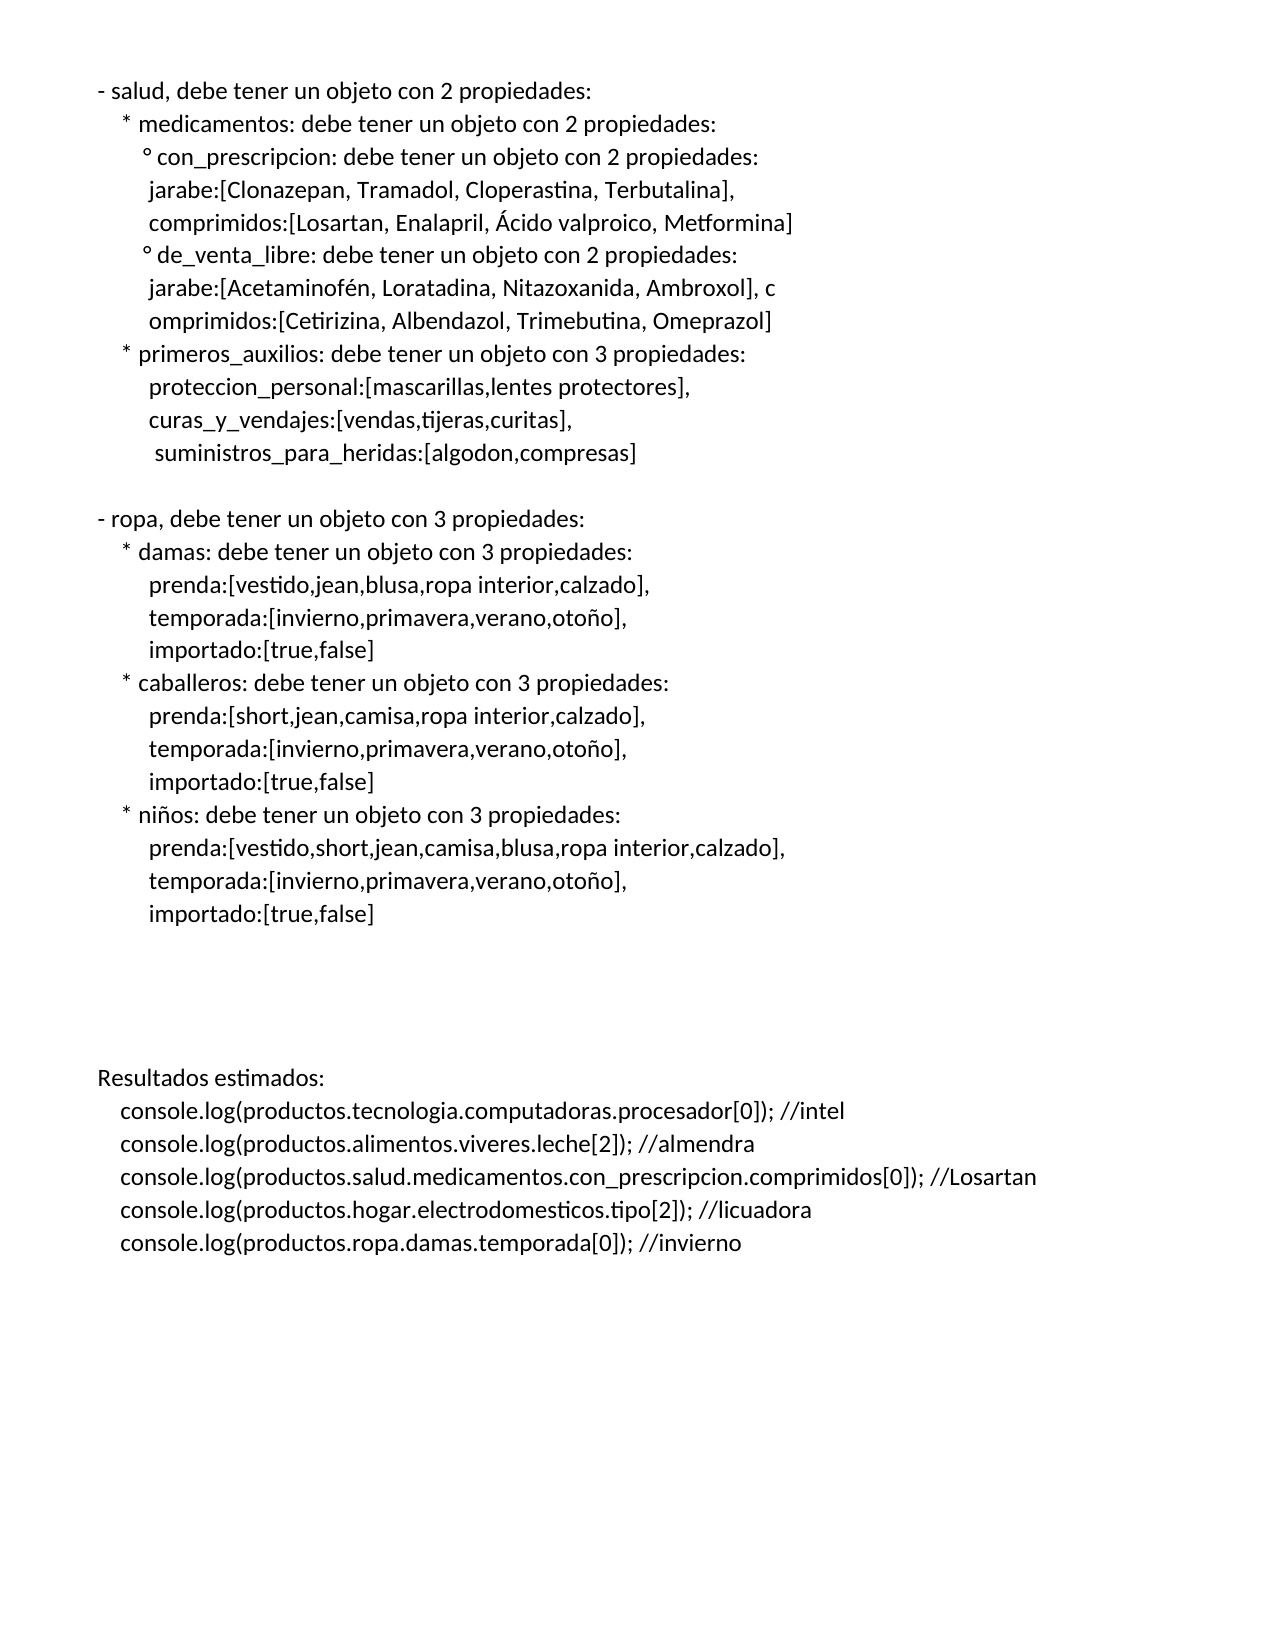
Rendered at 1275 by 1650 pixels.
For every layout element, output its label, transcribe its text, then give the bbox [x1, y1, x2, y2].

text proteccion_personal:[mascarillas,lentes protectores], [75, 371, 1200, 402]
text prenda:[vestido,jean,blusa,ropa interior,calzado], [75, 569, 1200, 599]
text console.log(productos.tecnologia.computadoras.procesador[0]); //intel [75, 1095, 1200, 1126]
text * damas: debe tener un objeto con 3 propiedades: [75, 536, 1200, 566]
text jarabe:[Clonazepan, Tramadol, Cloperastina, Terbutalina], [75, 174, 1200, 204]
text * primeros_auxilios: debe tener un objeto con 3 propiedades: [75, 338, 1200, 369]
text temporada:[invierno,primavera,verano,otoño], [75, 733, 1200, 764]
text - ropa, debe tener un objeto con 3 propiedades: [75, 503, 1200, 533]
text importado:[true,false] [75, 766, 1200, 797]
text prenda:[vestido,short,jean,camisa,blusa,ropa interior,calzado], [75, 832, 1200, 863]
text * medicamentos: debe tener un objeto con 2 propiedades: [75, 108, 1200, 138]
text jarabe:[Acetaminofén, Loratadina, Nitazoxanida, Ambroxol], c [75, 272, 1200, 303]
text comprimidos:[Losartan, Enalapril, Ácido valproico, Metformina] [75, 207, 1200, 237]
text console.log(productos.hogar.electrodomesticos.tipo[2]); //licuadora [75, 1194, 1200, 1225]
text suministros_para_heridas:[algodon,compresas] [75, 437, 1200, 468]
text console.log(productos.alimentos.viveres.leche[2]); //almendra [75, 1128, 1200, 1159]
text ° con_prescripcion: debe tener un objeto con 2 propiedades: [75, 141, 1200, 171]
text - salud, debe tener un objeto con 2 propiedades: [75, 75, 1200, 106]
text console.log(productos.ropa.damas.temporada[0]); //invierno [75, 1227, 1200, 1258]
text prenda:[short,jean,camisa,ropa interior,calzado], [75, 700, 1200, 731]
text importado:[true,false] [75, 898, 1200, 928]
text importado:[true,false] [75, 634, 1200, 665]
text * niños: debe tener un objeto con 3 propiedades: [75, 799, 1200, 830]
text ° de_venta_libre: debe tener un objeto con 2 propiedades: [75, 239, 1200, 270]
text * caballeros: debe tener un objeto con 3 propiedades: [75, 667, 1200, 698]
text curas_y_vendajes:[vendas,tijeras,curitas], [75, 404, 1200, 435]
text temporada:[invierno,primavera,verano,otoño], [75, 865, 1200, 896]
text temporada:[invierno,primavera,verano,otoño], [75, 602, 1200, 632]
text console.log(productos.salud.medicamentos.con_prescripcion.comprimidos[0]); //Losartan [75, 1161, 1200, 1192]
text omprimidos:[Cetirizina, Albendazol, Trimebutina, Omeprazol] [75, 305, 1200, 336]
text Resultados estimados: [75, 1062, 1200, 1093]
